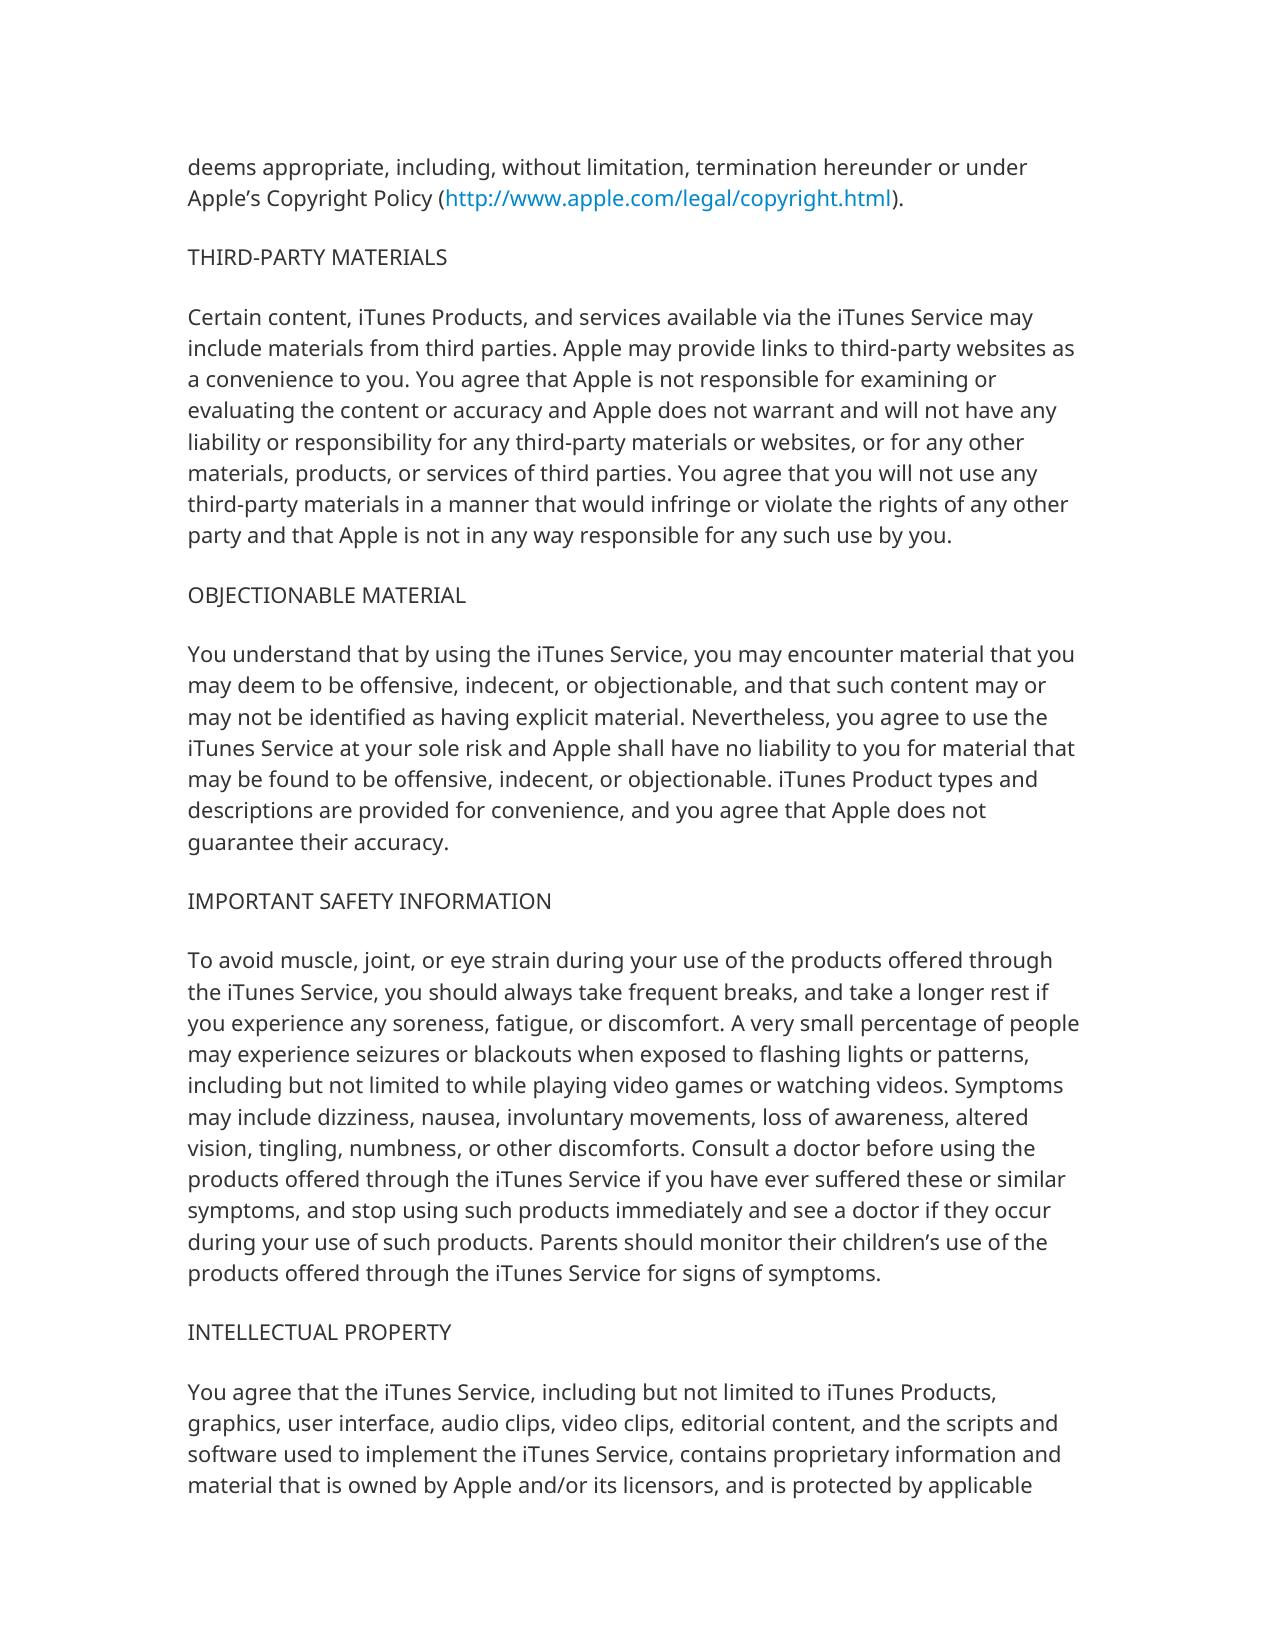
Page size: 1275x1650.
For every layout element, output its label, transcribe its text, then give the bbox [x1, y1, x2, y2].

text INTELLECTUAL PROPERTY [187, 1316, 1087, 1347]
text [187, 150, 1087, 212]
text You understand that by using the iTunes Service, you may encounter material that you may deem to be offensive, indecent, or objectionable, and that such content may or may not be identified as having explicit material. Nevertheless, you agree to use the iTunes Service at your sole risk and Apple shall have no liability to you for material that may be found to be offensive, indecent, or objectionable. iTunes Product types and descriptions are provided for convenience, and you agree that Apple does not guarantee their accuracy. [187, 637, 1087, 856]
text Certain content, iTunes Products, and services available via the iTunes Service may include materials from third parties. Apple may provide links to third-party websites as a convenience to you. You agree that Apple is not responsible for examining or evaluating the content or accuracy and Apple does not warrant and will not have any liability or responsibility for any third-party materials or websites, or for any other materials, products, or services of third parties. You agree that you will not use any third-party materials in a manner that would infringe or violate the rights of any other party and that Apple is not in any way responsible for any such use by you. [187, 300, 1087, 550]
text To avoid muscle, joint, or eye strain during your use of the products offered through the iTunes Service, you should always take frequent breaks, and take a longer rest if you experience any soreness, fatigue, or discomfort. A very small percentage of people may experience seizures or blackouts when exposed to flashing lights or patterns, including but not limited to while playing video games or watching videos. Symptoms may include dizziness, nausea, involuntary movements, loss of awareness, altered vision, tingling, numbness, or other discomforts. Consult a doctor before using the products offered through the iTunes Service if you have ever suffered these or similar symptoms, and stop using such products immediately and see a doctor if they occur during your use of such products. Parents should monitor their children’s use of the products offered through the iTunes Service for signs of symptoms. [187, 944, 1087, 1287]
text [187, 1375, 1087, 1500]
text THIRD-PARTY MATERIALS [187, 241, 1087, 272]
text IMPORTANT SAFETY INFORMATION [187, 884, 1087, 916]
text OBJECTIONABLE MATERIAL [187, 578, 1087, 609]
